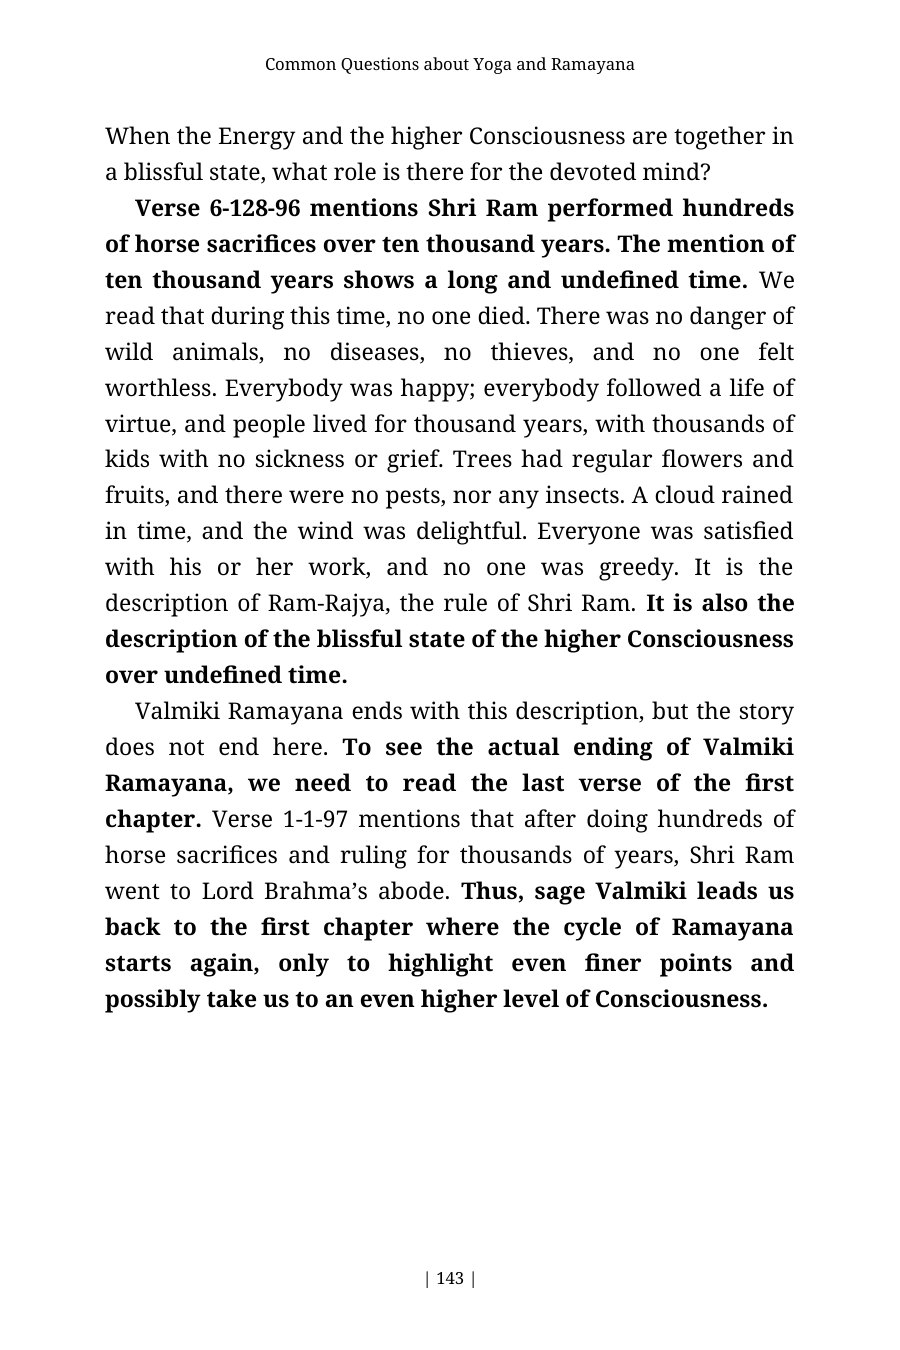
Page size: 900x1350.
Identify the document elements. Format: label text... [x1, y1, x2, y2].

text Verse 6-128-96 mentions Shri Ram performed hundreds of horse sacrifices over ten thousand years. The mention of ten thousand years shows a long and undefined time. We read that during this time, no one died. There was no danger of wild animals, no diseases, no thieves, and no one felt worthless. Everybody was happy; everybody followed a life of virtue, and people lived for thousand years, with thousands of kids with no sickness or grief. Trees had regular flowers and fruits, and there were no pests, nor any insects. A cloud rained in time, and the wind was delightful. Everyone was satisfied with his or her work, and no one was greedy. It is the description of Ram-Rajya, the rule of Shri Ram. It is also the description of the blissful state of the higher Consciousness over undefined time. [105, 192, 795, 690]
text Valmiki Ramayana ends with this description, but the story does not end here. To see the actual ending of Valmiki Ramayana, we need to read the last verse of the first chapter. Verse 1-1-97 mentions that after doing hundreds of horse sacrifices and ruling for thousands of years, Shri Ram went to Lord Brahma’s abode. Thus, sage Valmiki leads us back to the first chapter where the cycle of Ramayana starts again, only to highlight even finer points and possibly take us to an even higher level of Consciousness. [105, 695, 795, 1014]
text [105, 120, 795, 187]
